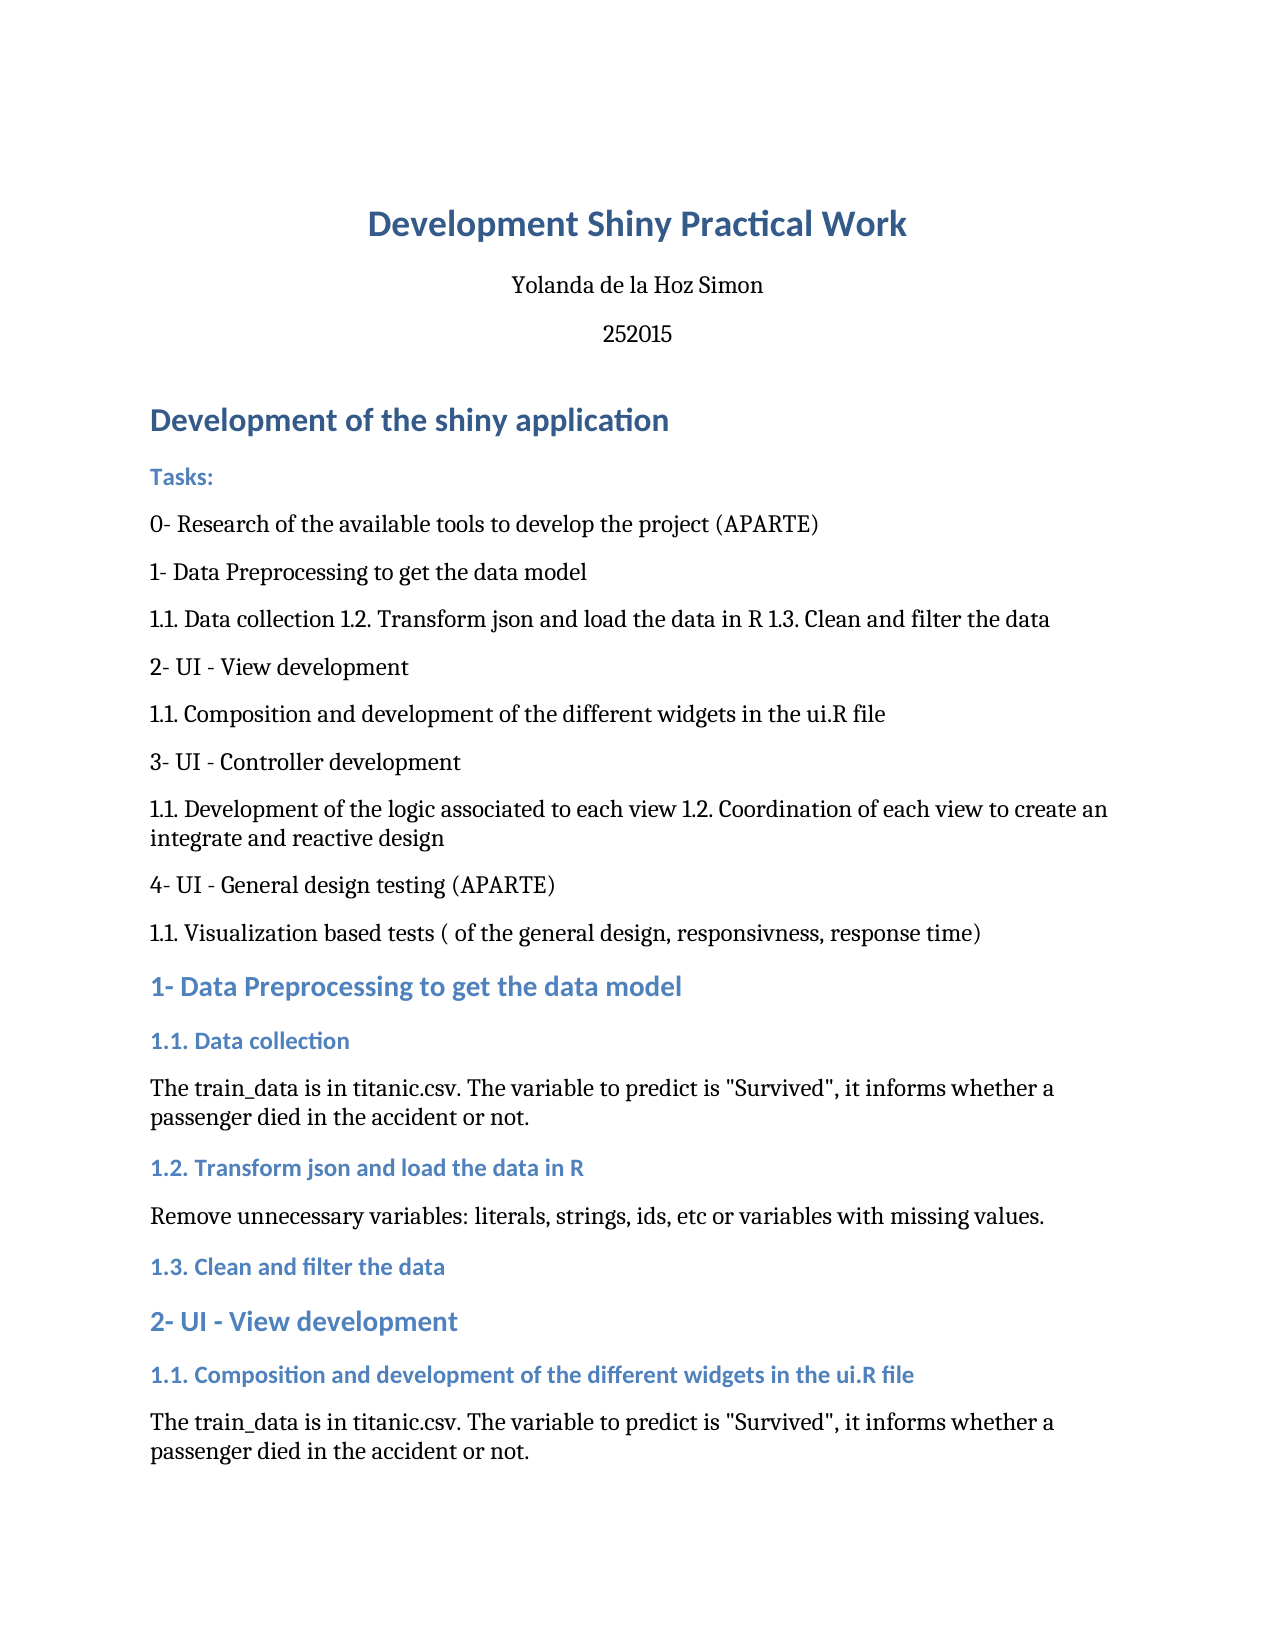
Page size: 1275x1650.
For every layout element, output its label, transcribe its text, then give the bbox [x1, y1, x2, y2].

subtitle Tasks: [150, 461, 1125, 491]
text 1.1. Visualization based tests ( of the general design, responsivness, response time) [150, 919, 1125, 947]
text Yolanda de la Hoz Simon [150, 271, 1125, 299]
text 1.1. Data collection 1.2. Transform json and load the data in R 1.3. Clean and filter the data [150, 605, 1125, 634]
text 3- UI - Controller development [150, 747, 1125, 776]
subtitle 2- UI - View development [150, 1303, 1125, 1338]
text 0- Research of the available tools to develop the project (APARTE) [150, 510, 1125, 539]
subtitle 1- Data Preprocessing to get the data model [150, 968, 1125, 1004]
subtitle 1.3. Clean and filter the data [150, 1251, 1125, 1282]
title Development Shiny Practical Work [150, 200, 1125, 246]
subtitle 1.2. Transform json and load the data in R [150, 1152, 1125, 1183]
text 1.1. Development of the logic associated to each view 1.2. Coordination of each view to create an integrate and reactive design [150, 795, 1125, 852]
subtitle 1.1. Data collection [150, 1025, 1125, 1055]
text The train_data is in titanic.csv. The variable to predict is "Survived", it informs whether a passenger died in the accident or not. [150, 1074, 1125, 1132]
text 1- Data Preprocessing to get the data model [150, 557, 1125, 586]
subtitle Development of the shiny application [150, 399, 1125, 440]
text 4- UI - General design testing (APARTE) [150, 871, 1125, 900]
text 2- UI - View development [150, 652, 1125, 681]
subtitle 1.1. Composition and development of the different widgets in the ui.R file [150, 1359, 1125, 1389]
text 252015 [150, 320, 1125, 349]
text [150, 1408, 1125, 1466]
text 1.1. Composition and development of the different widgets in the ui.R file [150, 700, 1125, 729]
text Remove unnecessary variables: literals, strings, ids, etc or variables with missing values. [150, 1202, 1125, 1230]
